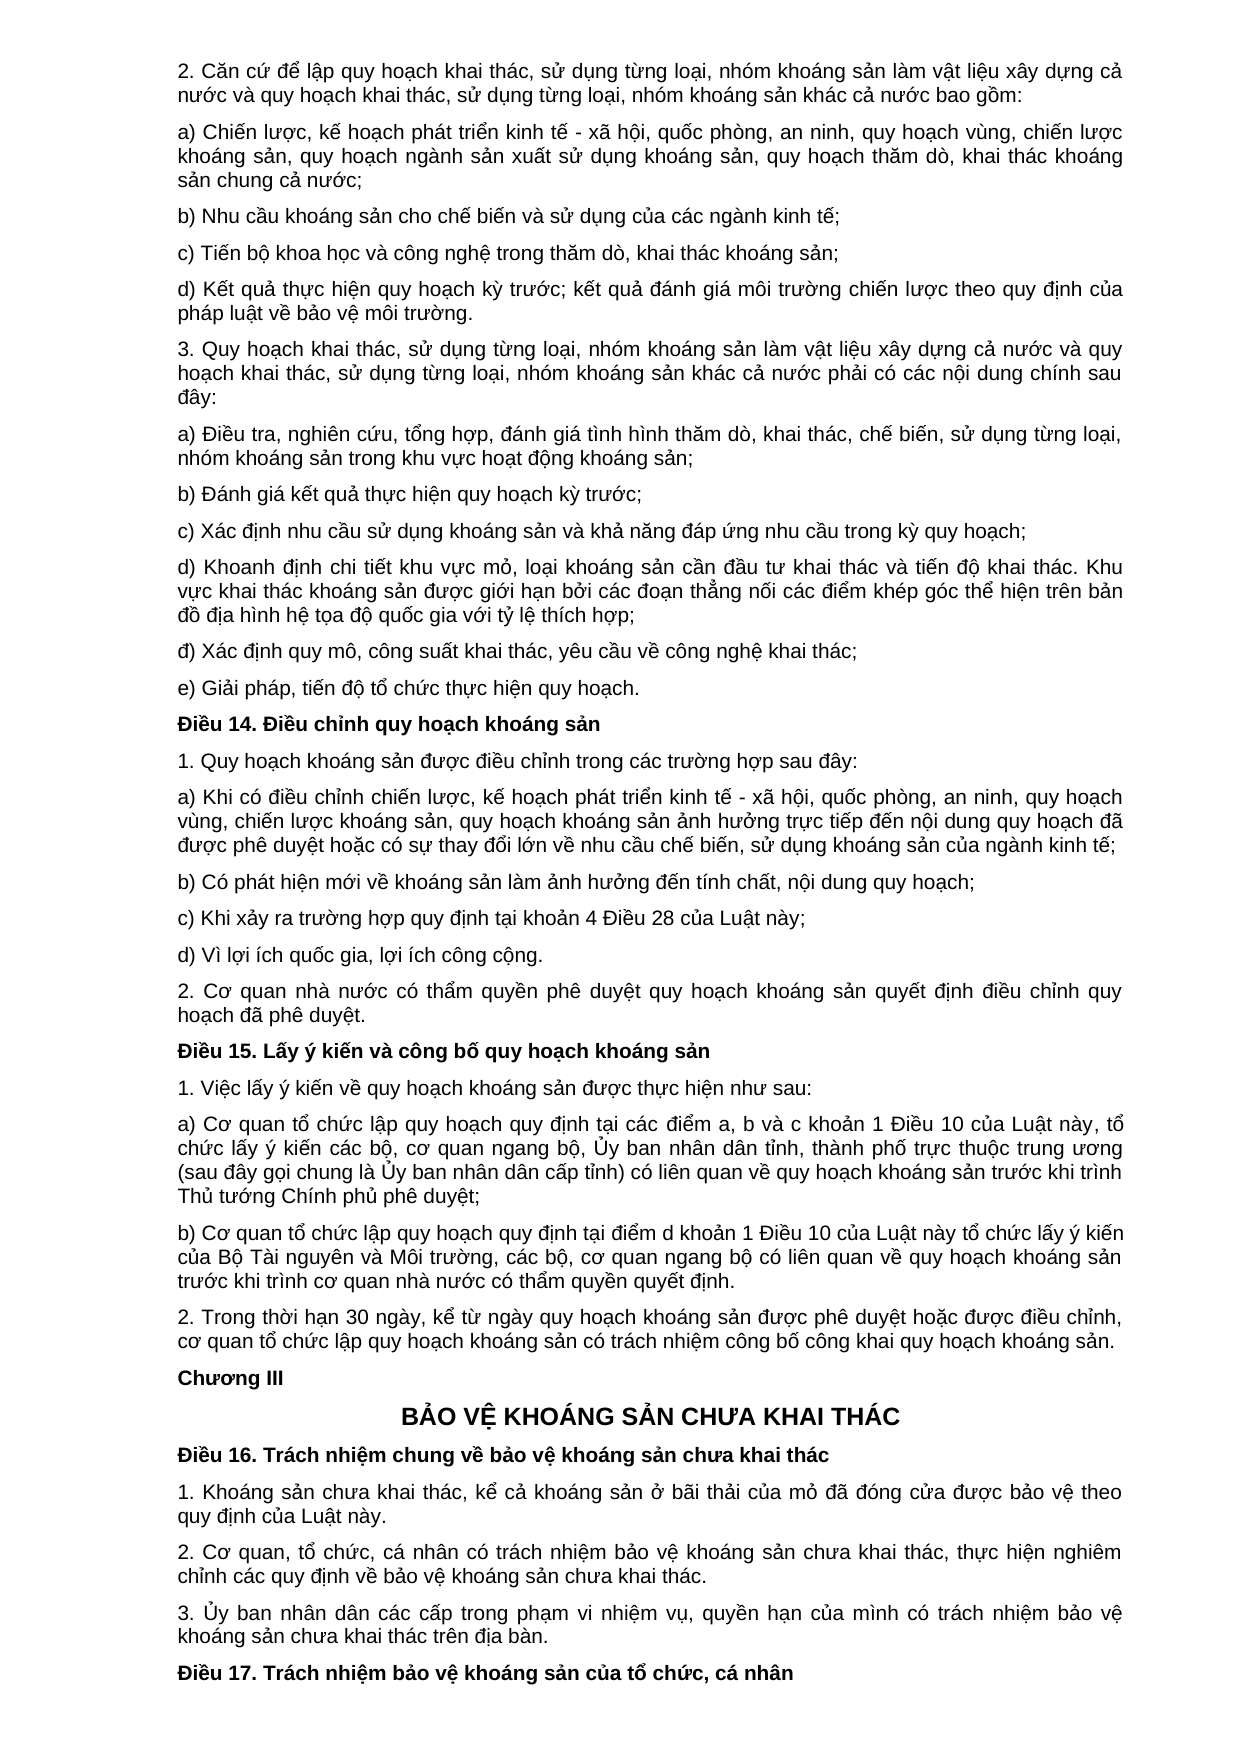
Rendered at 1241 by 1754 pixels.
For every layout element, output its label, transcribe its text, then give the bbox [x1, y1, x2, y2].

text Điều 14. Điều chỉnh quy hoạch khoáng sản [177, 712, 1124, 736]
text Điều 15. Lấy ý kiến và công bố quy hoạch khoáng sản [177, 1039, 1124, 1063]
text a) Chiến lược, kế hoạch phát triển kinh tế - xã hội, quốc phòng, an ninh, quy hoạch vùng, chiến lược khoáng sản, quy hoạch ngành sản xuất sử dụng khoáng sản, quy hoạch thăm dò, khai thác khoáng sản chung cả nước; [177, 119, 1124, 191]
text a) Khi có điều chỉnh chiến lược, kế hoạch phát triển kinh tế - xã hội, quốc phòng, an ninh, quy hoạch vùng, chiến lược khoáng sản, quy hoạch khoáng sản ảnh hưởng trực tiếp đến nội dung quy hoạch đã được phê duyệt hoặc có sự thay đổi lớn về nhu cầu chế biến, sử dụng khoáng sản của ngành kinh tế; [177, 785, 1124, 857]
text d) Khoanh định chi tiết khu vực mỏ, loại khoáng sản cần đầu tư khai thác và tiến độ khai thác. Khu vực khai thác khoáng sản được giới hạn bởi các đoạn thẳng nối các điểm khép góc thể hiện trên bản đồ địa hình hệ tọa độ quốc gia với tỷ lệ thích hợp; [177, 555, 1124, 627]
text b) Cơ quan tổ chức lập quy hoạch quy định tại điểm d khoản 1 Điều 10 của Luật này tổ chức lấy ý kiến của Bộ Tài nguyên và Môi trường, các bộ, cơ quan ngang bộ có liên quan về quy hoạch khoáng sản trước khi trình cơ quan nhà nước có thẩm quyền quyết định. [177, 1221, 1124, 1292]
text 2. Căn cứ để lập quy hoạch khai thác, sử dụng từng loại, nhóm khoáng sản làm vật liệu xây dựng cả nước và quy hoạch khai thác, sử dụng từng loại, nhóm khoáng sản khác cả nước bao gồm: [177, 59, 1124, 107]
text 1. Việc lấy ý kiến về quy hoạch khoáng sản được thực hiện như sau: [177, 1076, 1124, 1100]
text 1. Khoáng sản chưa khai thác, kể cả khoáng sản ở bãi thải của mỏ đã đóng cửa được bảo vệ theo quy định của Luật này. [177, 1479, 1124, 1527]
text 2. Cơ quan, tổ chức, cá nhân có trách nhiệm bảo vệ khoáng sản chưa khai thác, thực hiện nghiêm chỉnh các quy định về bảo vệ khoáng sản chưa khai thác. [177, 1540, 1124, 1588]
text Chương III [177, 1365, 1124, 1389]
text d) Vì lợi ích quốc gia, lợi ích công cộng. [177, 942, 1124, 966]
text e) Giải pháp, tiến độ tổ chức thực hiện quy hoạch. [177, 676, 1124, 700]
text b) Nhu cầu khoáng sản cho chế biến và sử dụng của các ngành kinh tế; [177, 204, 1124, 228]
text BẢO VỆ KHOÁNG SẢN CHƯA KHAI THÁC [177, 1402, 1124, 1431]
text đ) Xác định quy mô, công suất khai thác, yêu cầu về công nghệ khai thác; [177, 639, 1124, 663]
text c) Xác định nhu cầu sử dụng khoáng sản và khả năng đáp ứng nhu cầu trong kỳ quy hoạch; [177, 518, 1124, 542]
text 2. Cơ quan nhà nước có thẩm quyền phê duyệt quy hoạch khoáng sản quyết định điều chỉnh quy hoạch đã phê duyệt. [177, 979, 1124, 1027]
text Điều 16. Trách nhiệm chung về bảo vệ khoáng sản chưa khai thác [177, 1443, 1124, 1467]
text a) Cơ quan tổ chức lập quy hoạch quy định tại các điểm a, b và c khoản 1 Điều 10 của Luật này, tổ chức lấy ý kiến các bộ, cơ quan ngang bộ, Ủy ban nhân dân tỉnh, thành phố trực thuộc trung ương (sau đây gọi chung là Ủy ban nhân dân cấp tỉnh) có liên quan về quy hoạch khoáng sản trước khi trình Thủ tướng Chính phủ phê duyệt; [177, 1112, 1124, 1208]
text c) Tiến bộ khoa học và công nghệ trong thăm dò, khai thác khoáng sản; [177, 240, 1124, 264]
text 3. Quy hoạch khai thác, sử dụng từng loại, nhóm khoáng sản làm vật liệu xây dựng cả nước và quy hoạch khai thác, sử dụng từng loại, nhóm khoáng sản khác cả nước phải có các nội dung chính sau đây: [177, 337, 1124, 409]
text 2. Trong thời hạn 30 ngày, kể từ ngày quy hoạch khoáng sản được phê duyệt hoặc được điều chỉnh, cơ quan tổ chức lập quy hoạch khoáng sản có trách nhiệm công bố công khai quy hoạch khoáng sản. [177, 1305, 1124, 1353]
text d) Kết quả thực hiện quy hoạch kỳ trước; kết quả đánh giá môi trường chiến lược theo quy định của pháp luật về bảo vệ môi trường. [177, 277, 1124, 325]
text c) Khi xảy ra trường hợp quy định tại khoản 4 Điều 28 của Luật này; [177, 906, 1124, 930]
text b) Đánh giá kết quả thực hiện quy hoạch kỳ trước; [177, 482, 1124, 506]
text 1. Quy hoạch khoáng sản được điều chỉnh trong các trường hợp sau đây: [177, 749, 1124, 773]
text 3. Ủy ban nhân dân các cấp trong phạm vi nhiệm vụ, quyền hạn của mình có trách nhiệm bảo vệ khoáng sản chưa khai thác trên địa bàn. [177, 1600, 1124, 1648]
text a) Điều tra, nghiên cứu, tổng hợp, đánh giá tình hình thăm dò, khai thác, chế biến, sử dụng từng loại, nhóm khoáng sản trong khu vực hoạt động khoáng sản; [177, 422, 1124, 469]
text b) Có phát hiện mới về khoáng sản làm ảnh hưởng đến tính chất, nội dung quy hoạch; [177, 869, 1124, 893]
text Điều 17. Trách nhiệm bảo vệ khoáng sản của tổ chức, cá nhân [177, 1661, 1124, 1685]
